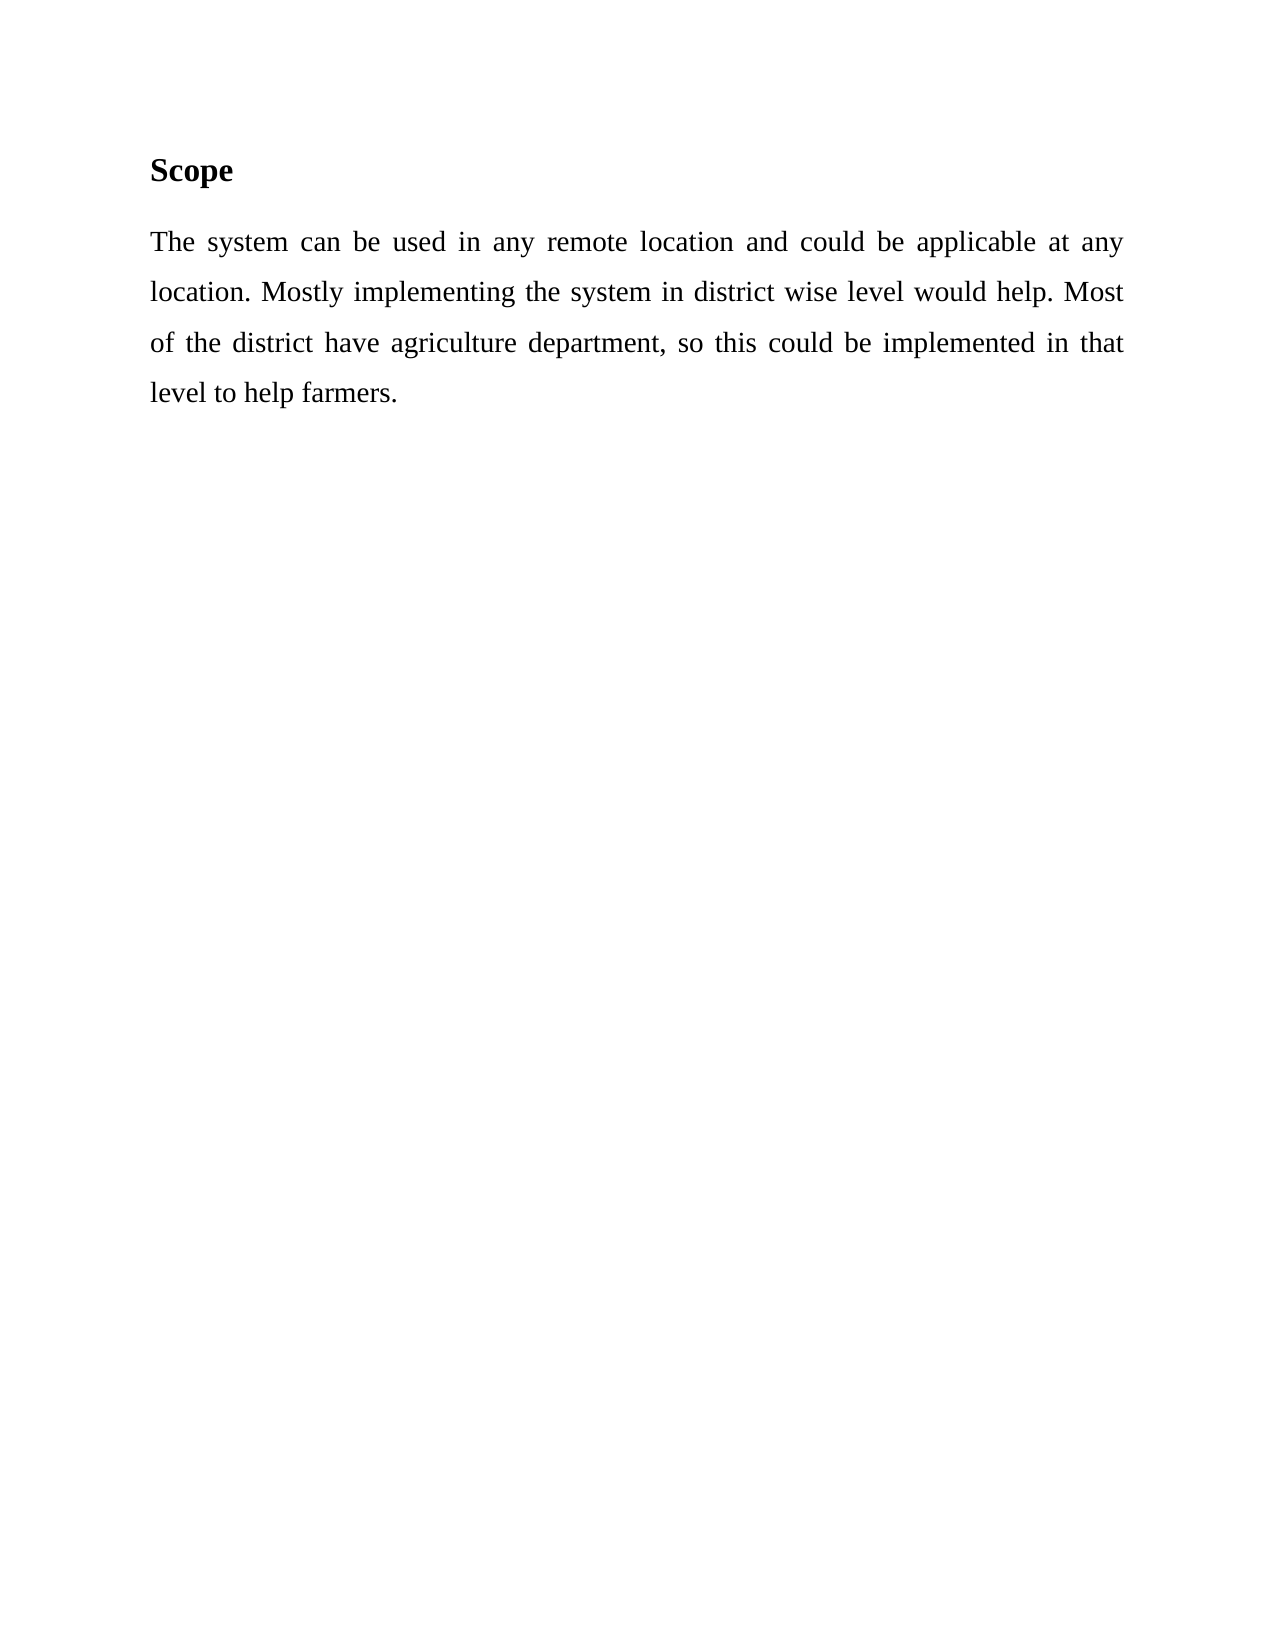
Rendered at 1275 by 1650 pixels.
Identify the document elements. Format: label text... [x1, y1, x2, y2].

text The system can be used in any remote location and could be applicable at any location. Mostly implementing the system in district wise level would help. Most of the district have agriculture department, so this could be implemented in that level to help farmers. [150, 224, 1125, 409]
text Scope [150, 150, 1125, 188]
